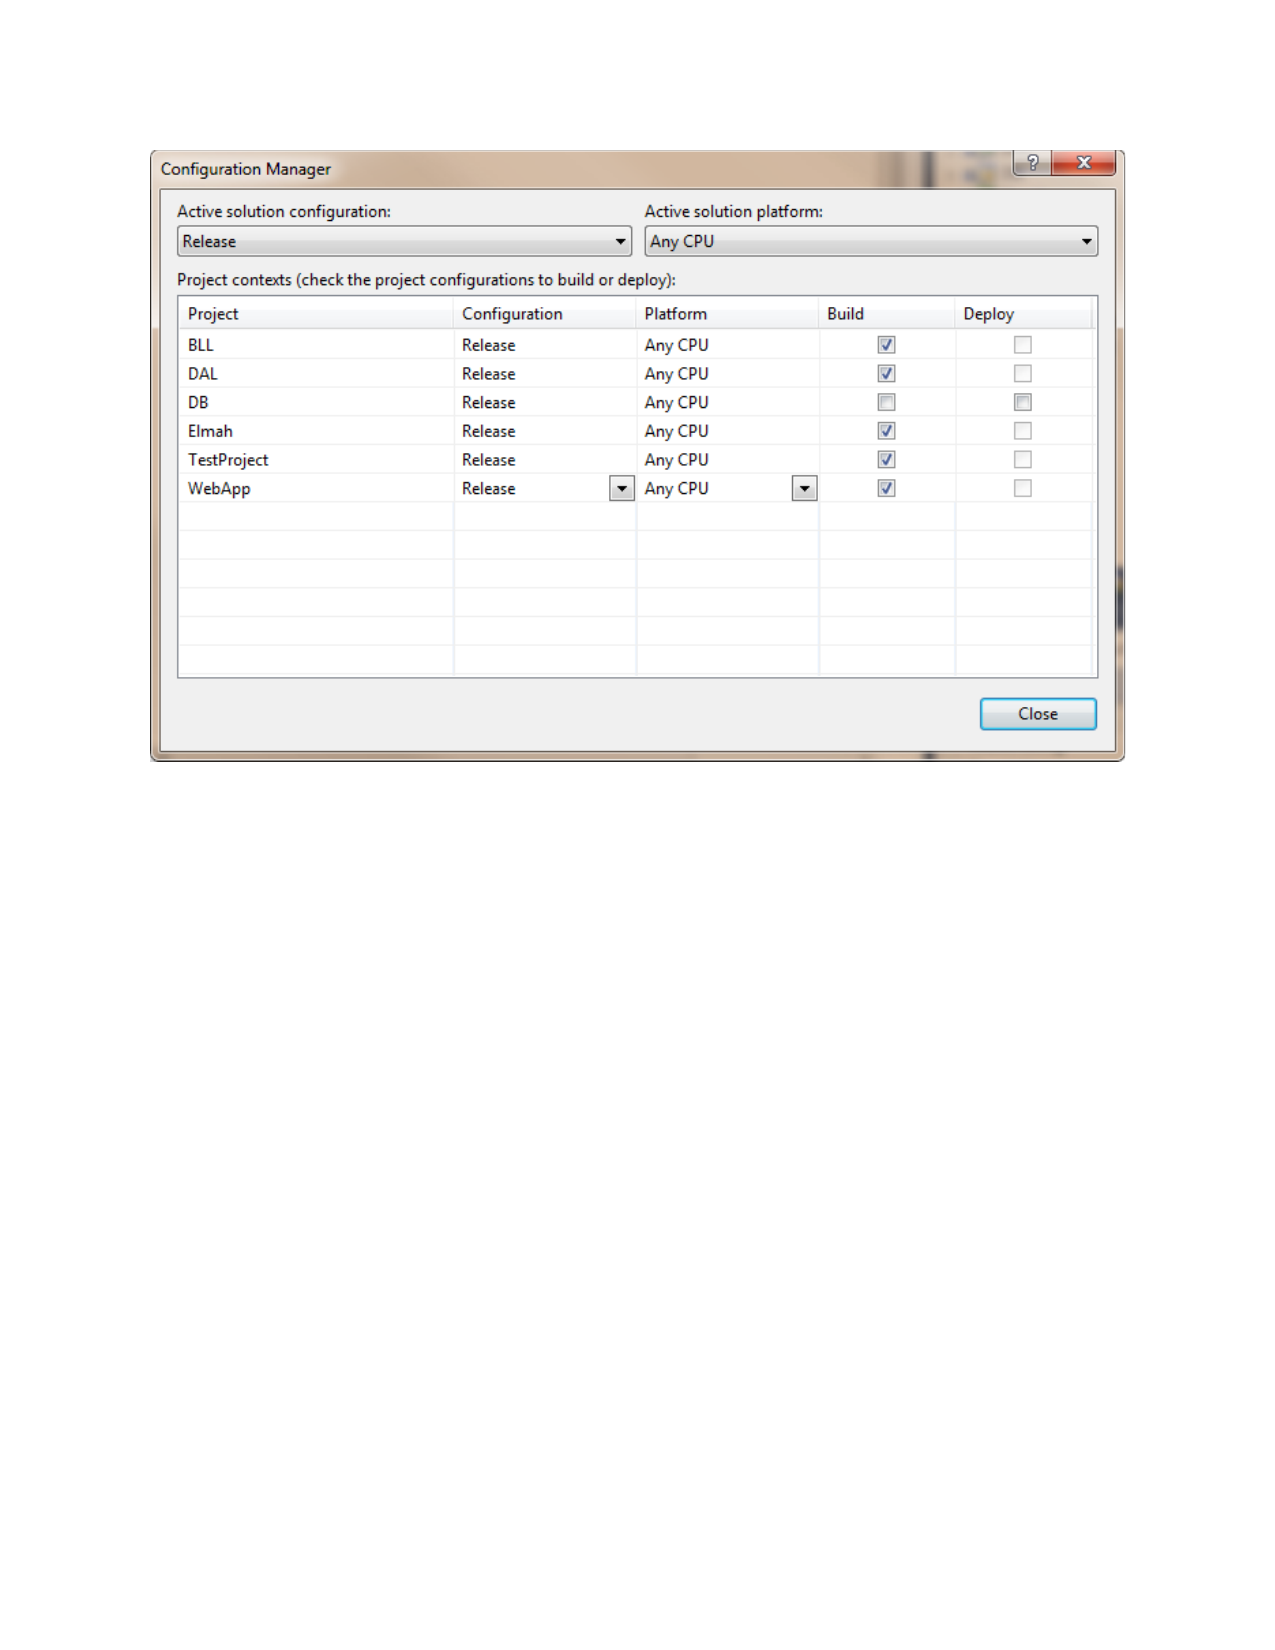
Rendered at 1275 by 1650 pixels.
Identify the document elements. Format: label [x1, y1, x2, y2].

picture [150, 150, 1125, 762]
